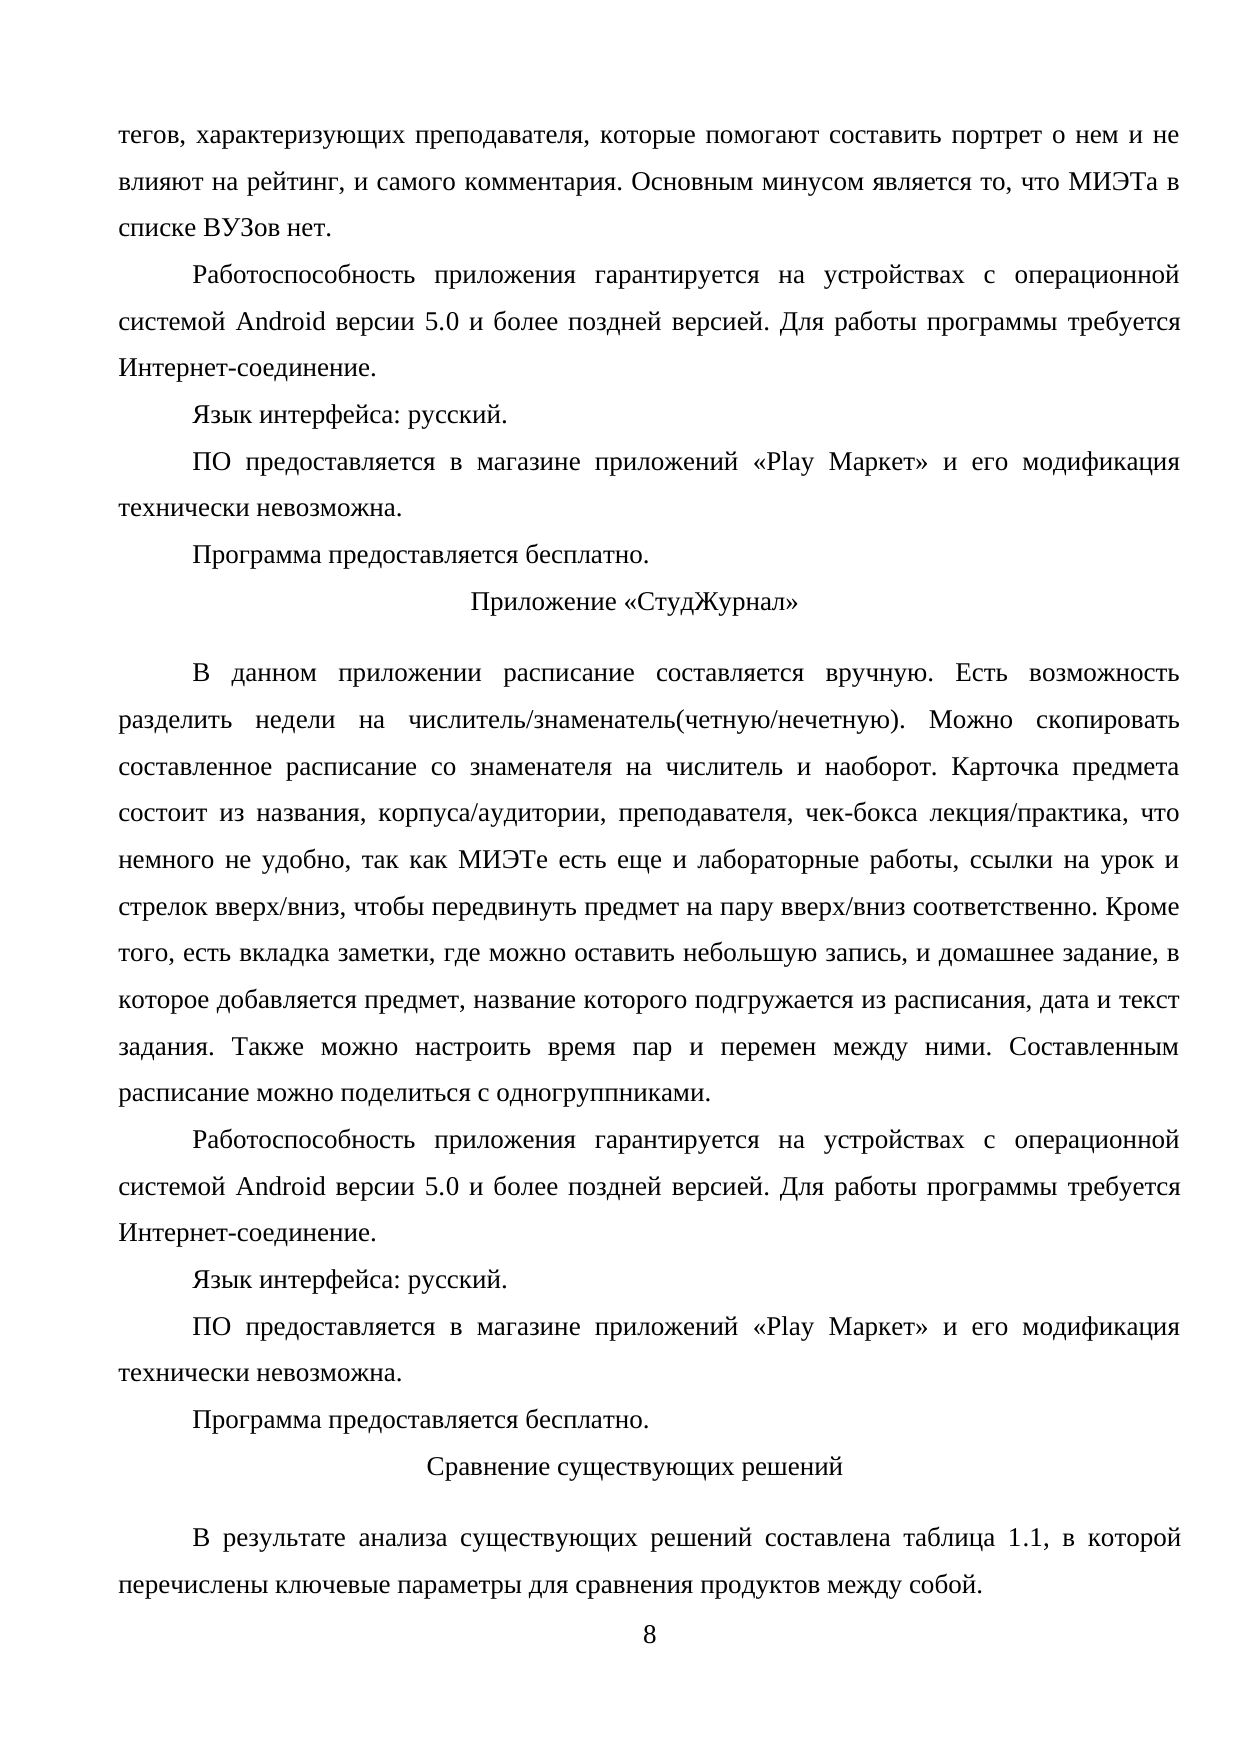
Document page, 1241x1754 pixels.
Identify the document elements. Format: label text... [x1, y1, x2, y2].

text ПО предоставляется в магазине приложений «Play Маркет» и его модификация технически невозможна. [118, 445, 1181, 523]
list В результате анализа существующих решений составлена таблица 1.1, в которой перечислены ключевые параметры для сравнения продуктов между собой. [118, 1521, 1181, 1599]
text Работоспособность приложения гарантируется на устройствах с операционной системой Android версии 5.0 и более поздней версией. Для работы программы требуется Интернет-соединение. [118, 258, 1181, 383]
text Приложение «СтудЖурнал» [118, 585, 1152, 616]
text Работоспособность приложения гарантируется на устройствах с операционной системой Android версии 5.0 и более поздней версией. Для работы программы требуется Интернет-соединение. [118, 1123, 1181, 1248]
text Сравнение существующих решений [118, 1450, 1152, 1481]
text Язык интерфейса: русский. [118, 398, 1181, 429]
text В данном приложении расписание составляется вручную. Есть возможность разделить недели на числитель/знаменатель(четную/нечетную). Можно скопировать составленное расписание со знаменателя на числитель и наоборот. Карточка предмета состоит из названия, корпуса/аудитории, преподавателя, чек-бокса лекция/практика, что немного не удобно, так как МИЭТе есть еще и лабораторные работы, ссылки на урок и стрелок вверх/вниз, чтобы передвинуть предмет на пару вверх/вниз соответственно. Кроме того, есть вкладка заметки, где можно оставить небольшую запись, и домашнее задание, в которое добавляется предмет, название которого подгружается из расписания, дата и текст задания. Также можно настроить время пар и перемен между ними. Составленным расписание можно поделиться с одногруппниками. [118, 656, 1181, 1108]
text Язык интерфейса: русский. [118, 1263, 1181, 1294]
text Программа предоставляется бесплатно. [118, 1403, 1181, 1434]
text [118, 118, 1181, 243]
text Программа предоставляется бесплатно. [118, 538, 1181, 569]
text ПО предоставляется в магазине приложений «Play Маркет» и его модификация технически невозможна. [118, 1310, 1181, 1388]
